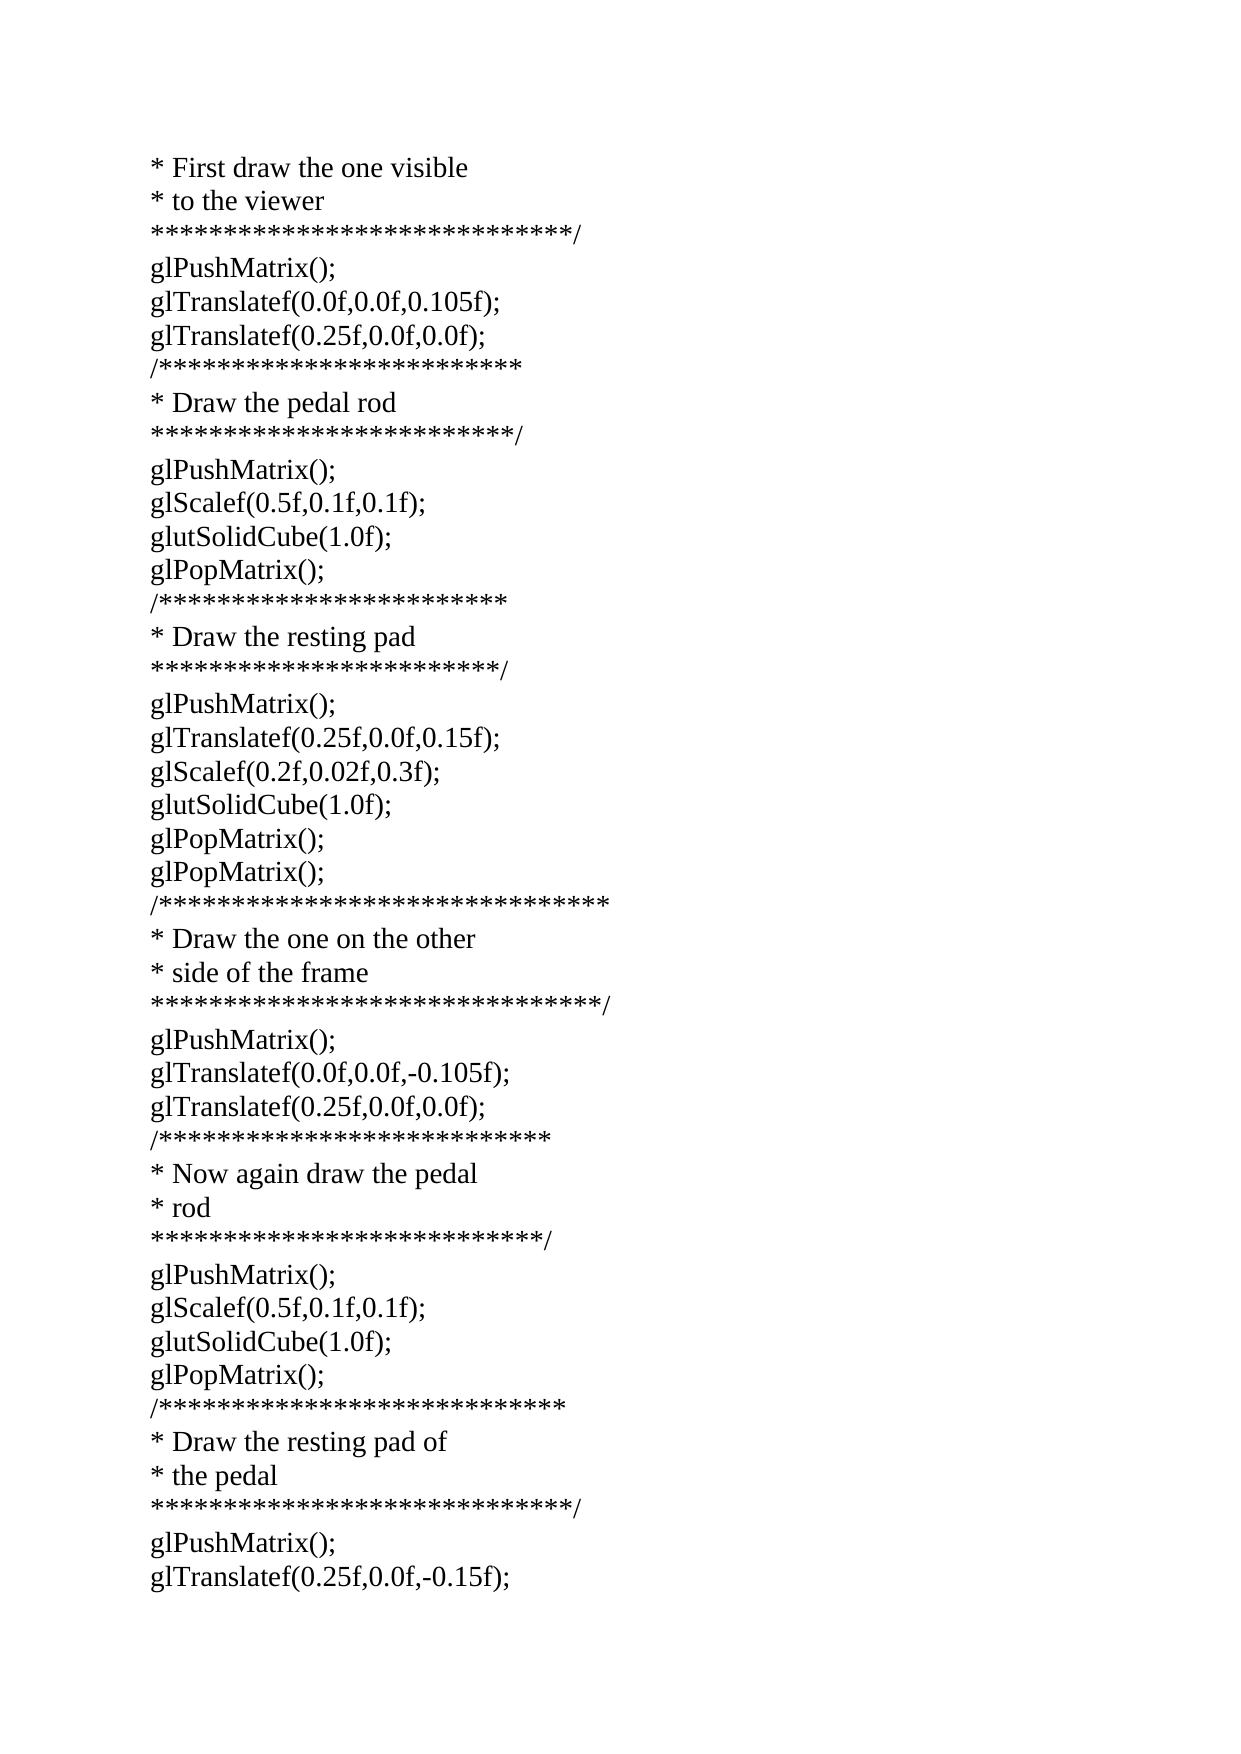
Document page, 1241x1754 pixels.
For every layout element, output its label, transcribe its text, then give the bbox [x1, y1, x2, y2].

text * Draw the resting pad [150, 619, 1090, 653]
text glTranslatef(0.25f,0.0f,-0.15f); [150, 1559, 1090, 1592]
text ************************/ [150, 653, 1090, 687]
text * Draw the resting pad of [150, 1424, 1090, 1458]
text glPushMatrix(); [150, 251, 1090, 284]
text glTranslatef(0.0f,0.0f,-0.105f); [150, 1056, 1090, 1089]
text glScalef(0.2f,0.02f,0.3f); [150, 754, 1090, 787]
text *****************************/ [150, 217, 1090, 251]
text glTranslatef(0.25f,0.0f,0.0f); [150, 1089, 1090, 1123]
text * the pedal [150, 1458, 1090, 1492]
text glPushMatrix(); [150, 452, 1090, 485]
text /******************************* [150, 888, 1090, 921]
text *******************************/ [150, 988, 1090, 1022]
text /*************************** [150, 1123, 1090, 1156]
text /**************************** [150, 1391, 1090, 1424]
text *****************************/ [150, 1492, 1090, 1525]
text * First draw the one visible [150, 150, 1090, 183]
text glScalef(0.5f,0.1f,0.1f); [150, 485, 1090, 519]
text /************************* [150, 351, 1090, 385]
text glTranslatef(0.0f,0.0f,0.105f); [150, 284, 1090, 318]
text glScalef(0.5f,0.1f,0.1f); [150, 1290, 1090, 1324]
text glTranslatef(0.25f,0.0f,0.0f); [150, 318, 1090, 351]
text glPopMatrix(); [150, 552, 1090, 586]
text ***************************/ [150, 1223, 1090, 1257]
text glPushMatrix(); [150, 1525, 1090, 1559]
text * rod [150, 1190, 1090, 1223]
text * Now again draw the pedal [150, 1156, 1090, 1190]
text glutSolidCube(1.0f); [150, 519, 1090, 552]
text * Draw the pedal rod [150, 385, 1090, 418]
text /************************ [150, 586, 1090, 619]
text glPopMatrix(); [150, 1357, 1090, 1391]
text * side of the frame [150, 955, 1090, 988]
text * Draw the one on the other [150, 921, 1090, 955]
text glPushMatrix(); [150, 687, 1090, 720]
text glPopMatrix(); [150, 821, 1090, 854]
text *************************/ [150, 418, 1090, 452]
text glutSolidCube(1.0f); [150, 787, 1090, 821]
text glTranslatef(0.25f,0.0f,0.15f); [150, 720, 1090, 754]
text * to the viewer [150, 183, 1090, 217]
text glPopMatrix(); [150, 854, 1090, 888]
text glPushMatrix(); [150, 1257, 1090, 1290]
text glPushMatrix(); [150, 1022, 1090, 1056]
text glutSolidCube(1.0f); [150, 1324, 1090, 1357]
